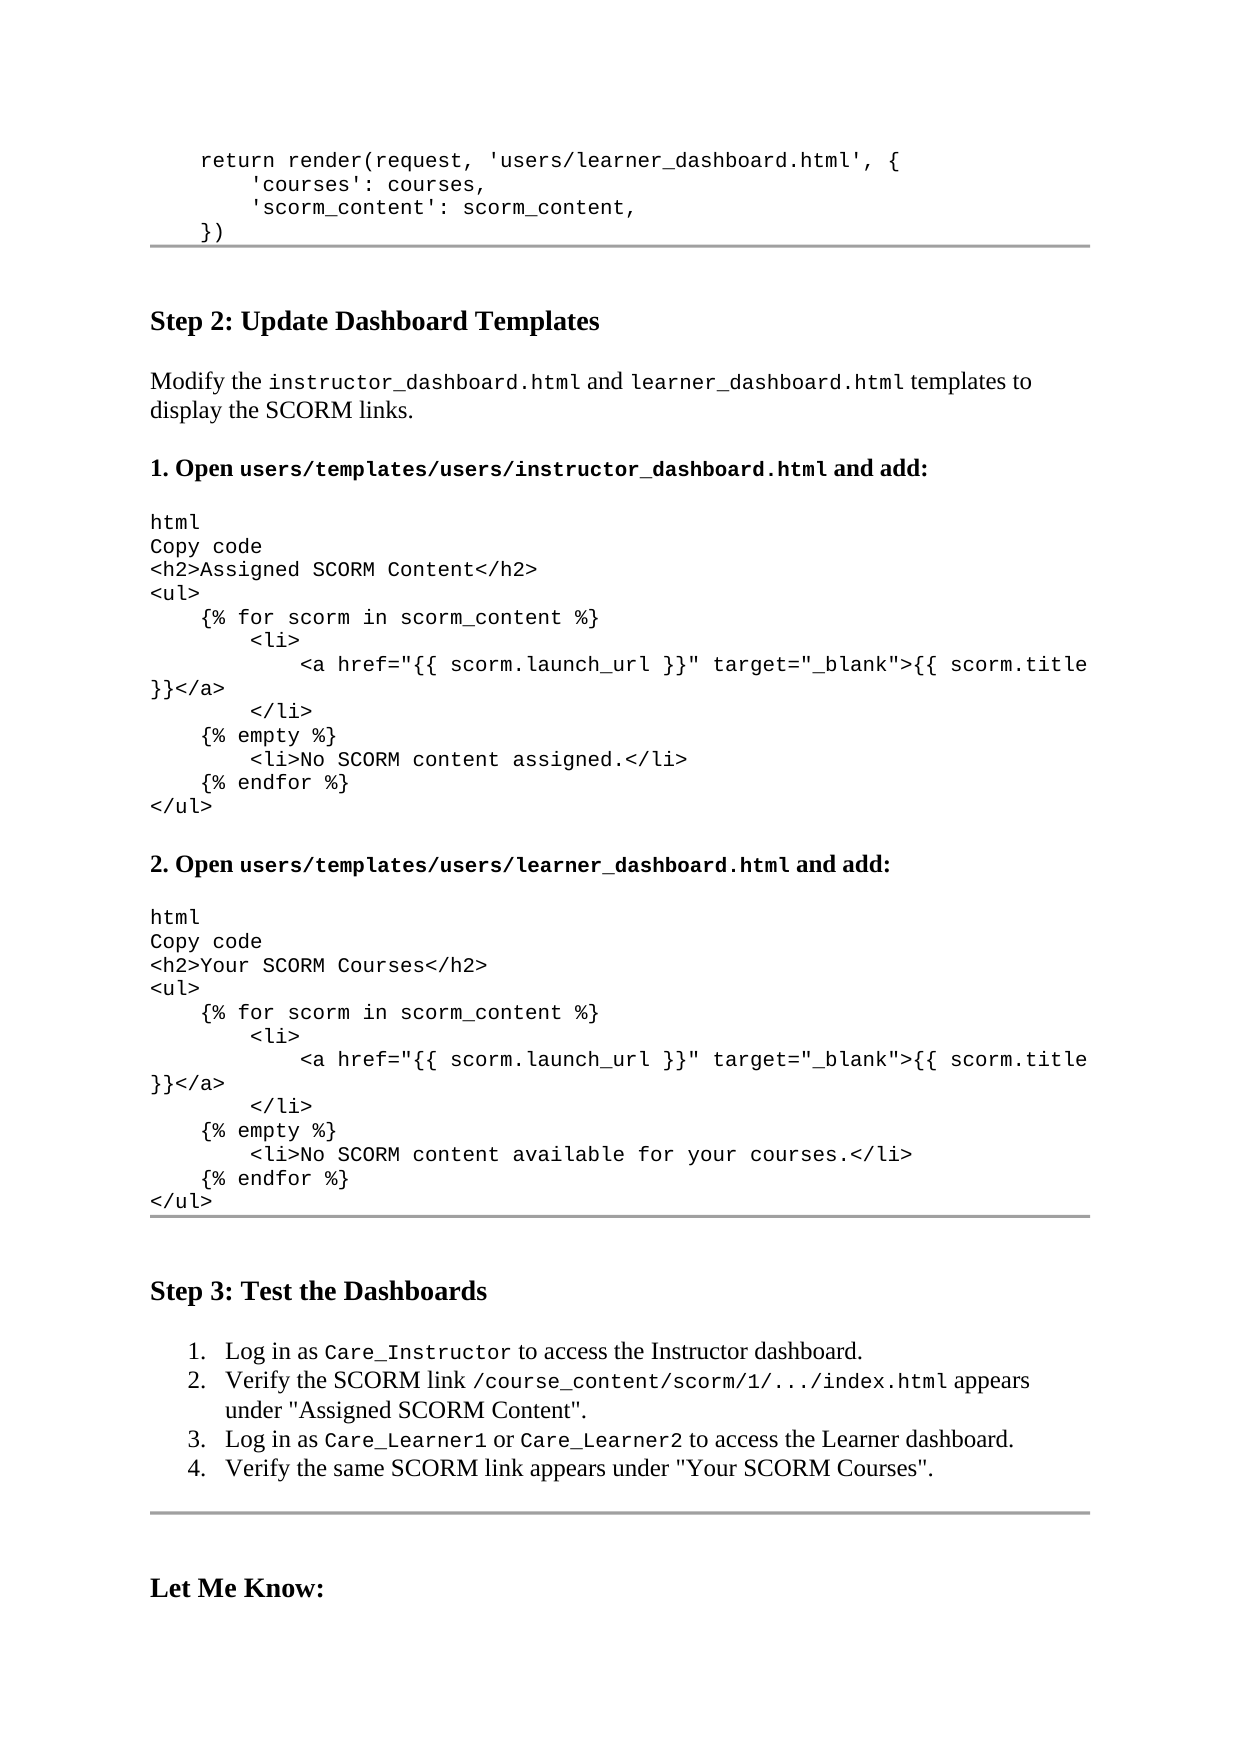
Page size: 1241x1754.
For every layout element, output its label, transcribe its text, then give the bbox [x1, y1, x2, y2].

text <a href="{{ scorm.launch_url }}" target="_blank">{{ scorm.title }}</a> [150, 654, 1090, 701]
text </ul> [150, 1191, 1090, 1214]
text Step 3: Test the Dashboards [150, 1274, 1090, 1307]
list Verify the same SCORM link appears under "Your SCORM Courses". [187, 1453, 1090, 1482]
text <li>No SCORM content assigned.</li> [150, 748, 1090, 772]
list Log in as Care_Learner1 or Care_Learner2 to access the Learner dashboard. [187, 1424, 1090, 1453]
list Log in as Care_Instructor to access the Instructor dashboard. [187, 1336, 1090, 1366]
text 1. Open users/templates/users/instructor_dashboard.html and add: [150, 453, 1090, 483]
text html [150, 512, 1090, 536]
text return render(request, 'users/learner_dashboard.html', { [150, 150, 1090, 174]
text }) [150, 221, 1090, 244]
list Verify the SCORM link /course_content/scorm/1/.../index.html appears under "Assigned SCORM Content". [187, 1366, 1090, 1424]
text <h2>Assigned SCORM Content</h2> [150, 559, 1090, 583]
text {% endfor %} [150, 1167, 1090, 1191]
text <ul> [150, 978, 1090, 1002]
text {% empty %} [150, 725, 1090, 748]
text <ul> [150, 583, 1090, 607]
text html [150, 907, 1090, 931]
text Let Me Know: [150, 1571, 1090, 1603]
text </li> [150, 701, 1090, 725]
text 2. Open users/templates/users/learner_dashboard.html and add: [150, 849, 1090, 878]
text </li> [150, 1097, 1090, 1120]
text {% empty %} [150, 1120, 1090, 1144]
text {% endfor %} [150, 772, 1090, 796]
text <li> [150, 630, 1090, 654]
text {% for scorm in scorm_content %} [150, 1002, 1090, 1026]
text 'scorm_content': scorm_content, [150, 197, 1090, 221]
text Copy code [150, 931, 1090, 955]
text </ul> [150, 796, 1090, 819]
text {% for scorm in scorm_content %} [150, 607, 1090, 630]
text Step 2: Update Dashboard Templates [150, 304, 1090, 337]
text <li>No SCORM content available for your courses.</li> [150, 1144, 1090, 1167]
text <li> [150, 1026, 1090, 1049]
text Copy code [150, 536, 1090, 559]
text <a href="{{ scorm.launch_url }}" target="_blank">{{ scorm.title }}</a> [150, 1049, 1090, 1097]
text Modify the instructor_dashboard.html and learner_dashboard.html templates to display the SCORM links. [150, 366, 1090, 424]
text <h2>Your SCORM Courses</h2> [150, 955, 1090, 978]
text 'courses': courses, [150, 174, 1090, 197]
